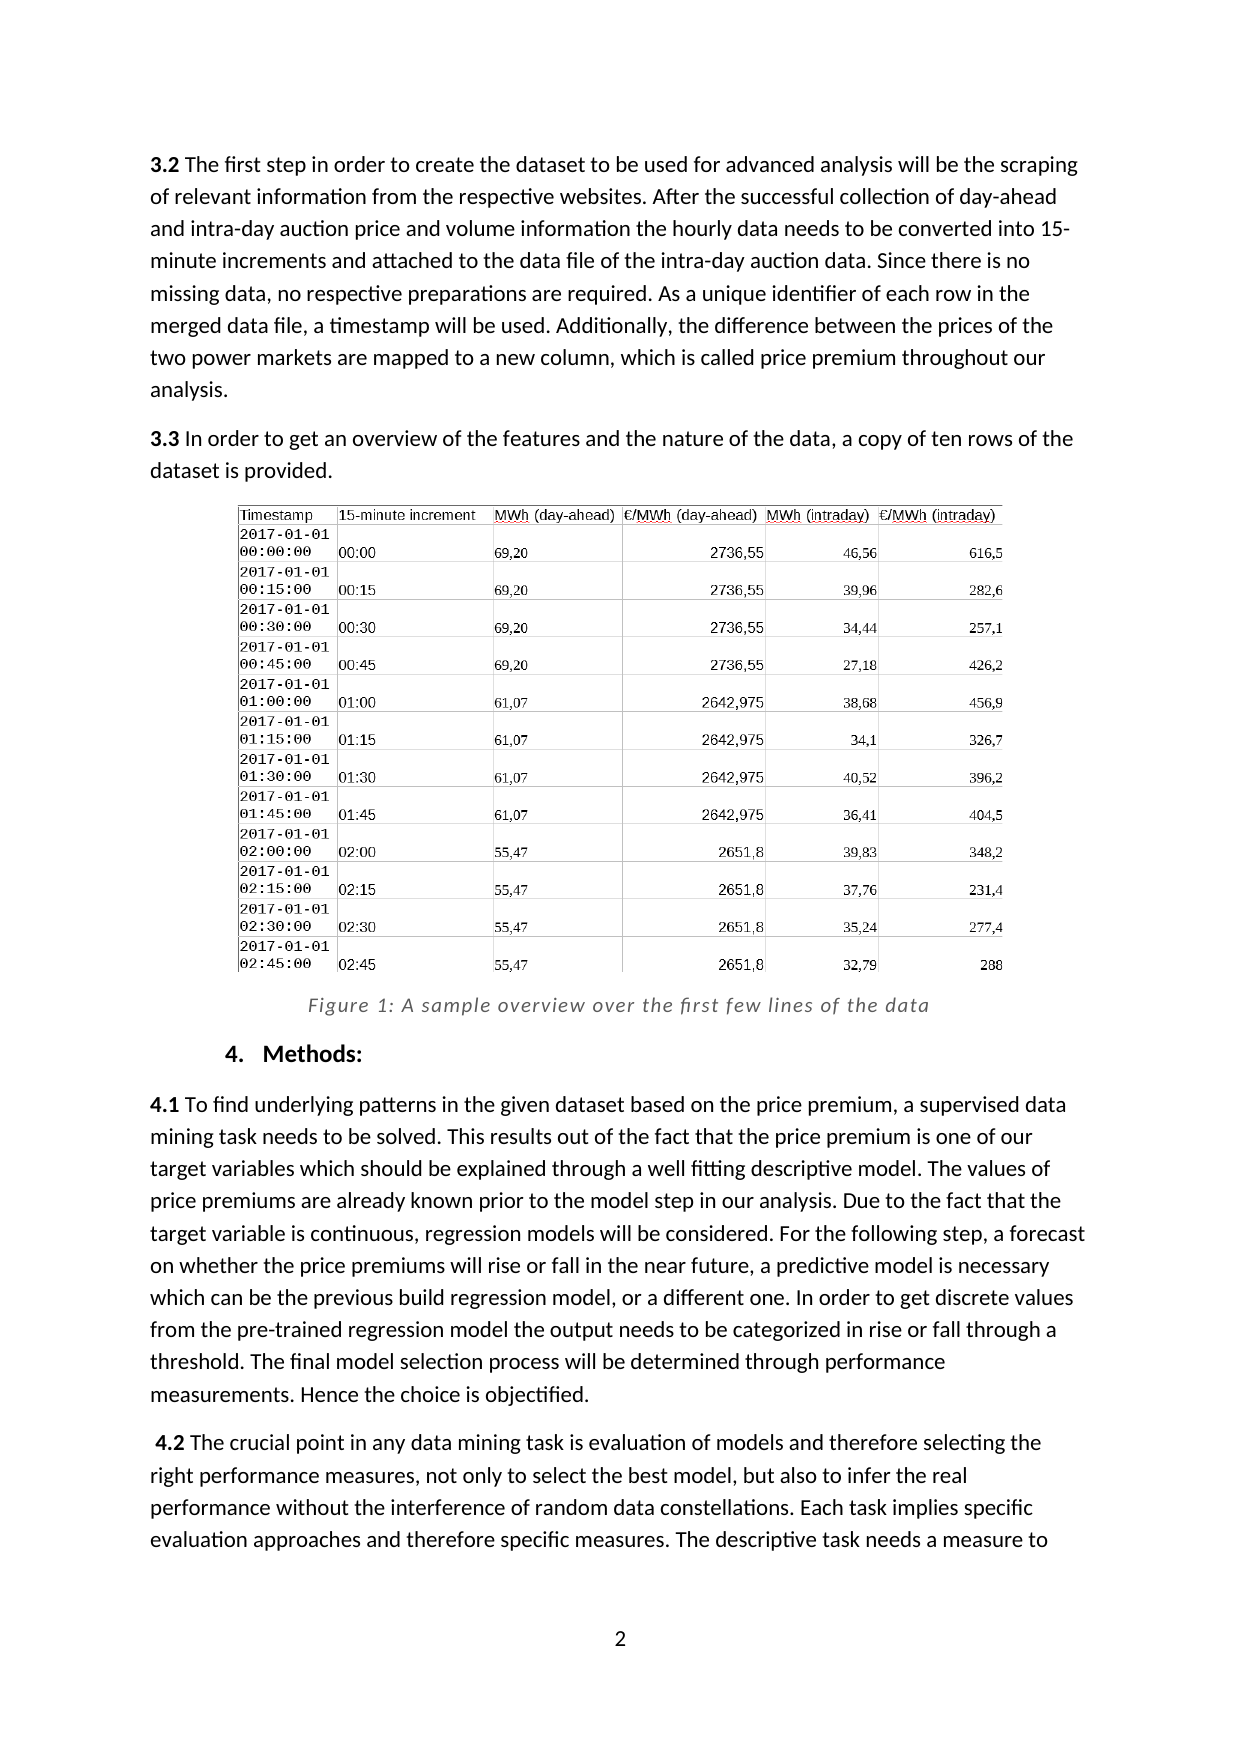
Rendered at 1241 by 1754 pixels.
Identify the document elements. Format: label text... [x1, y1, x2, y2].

subtitle Figure 1: A sample overview over the first few lines of the data [150, 992, 1090, 1018]
list Methods: [225, 1038, 1090, 1069]
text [150, 1428, 1090, 1553]
text 4.1 To find underlying patterns in the given dataset based on the price premium, a supervised data mining task needs to be solved. This results out of the fact that the price premium is one of our target variables which should be explained through a well fitting descriptive model. The values of price premiums are already known prior to the model step in our analysis. Due to the fact that the target variable is continuous, regression models will be considered. For the following step, a forecast on whether the price premiums will rise or fall in the near future, a predictive model is necessary which can be the previous build regression model, or a different one. In order to get discrete values from the pre-trained regression model the output needs to be categorized in rise or fall through a threshold. The final model selection process will be determined through performance measurements. Hence the choice is objectified. [150, 1090, 1090, 1408]
text 3.3 In order to get an overview of the features and the nature of the data, a copy of ten rows of the dataset is provided. [150, 424, 1090, 484]
text 3.2 The first step in order to create the dataset to be used for advanced analysis will be the scraping of relevant information from the respective websites. After the successful collection of day-ahead and intra-day auction price and volume information the hourly data needs to be converted into 15-minute increments and attached to the data file of the intra-day auction data. Since there is no missing data, no respective preparations are required. As a unique identifier of each row in the merged data file, a timestamp will be used. Additionally, the difference between the prices of the two power markets are mapped to a new column, which is called price premium throughout our analysis. [150, 150, 1090, 403]
